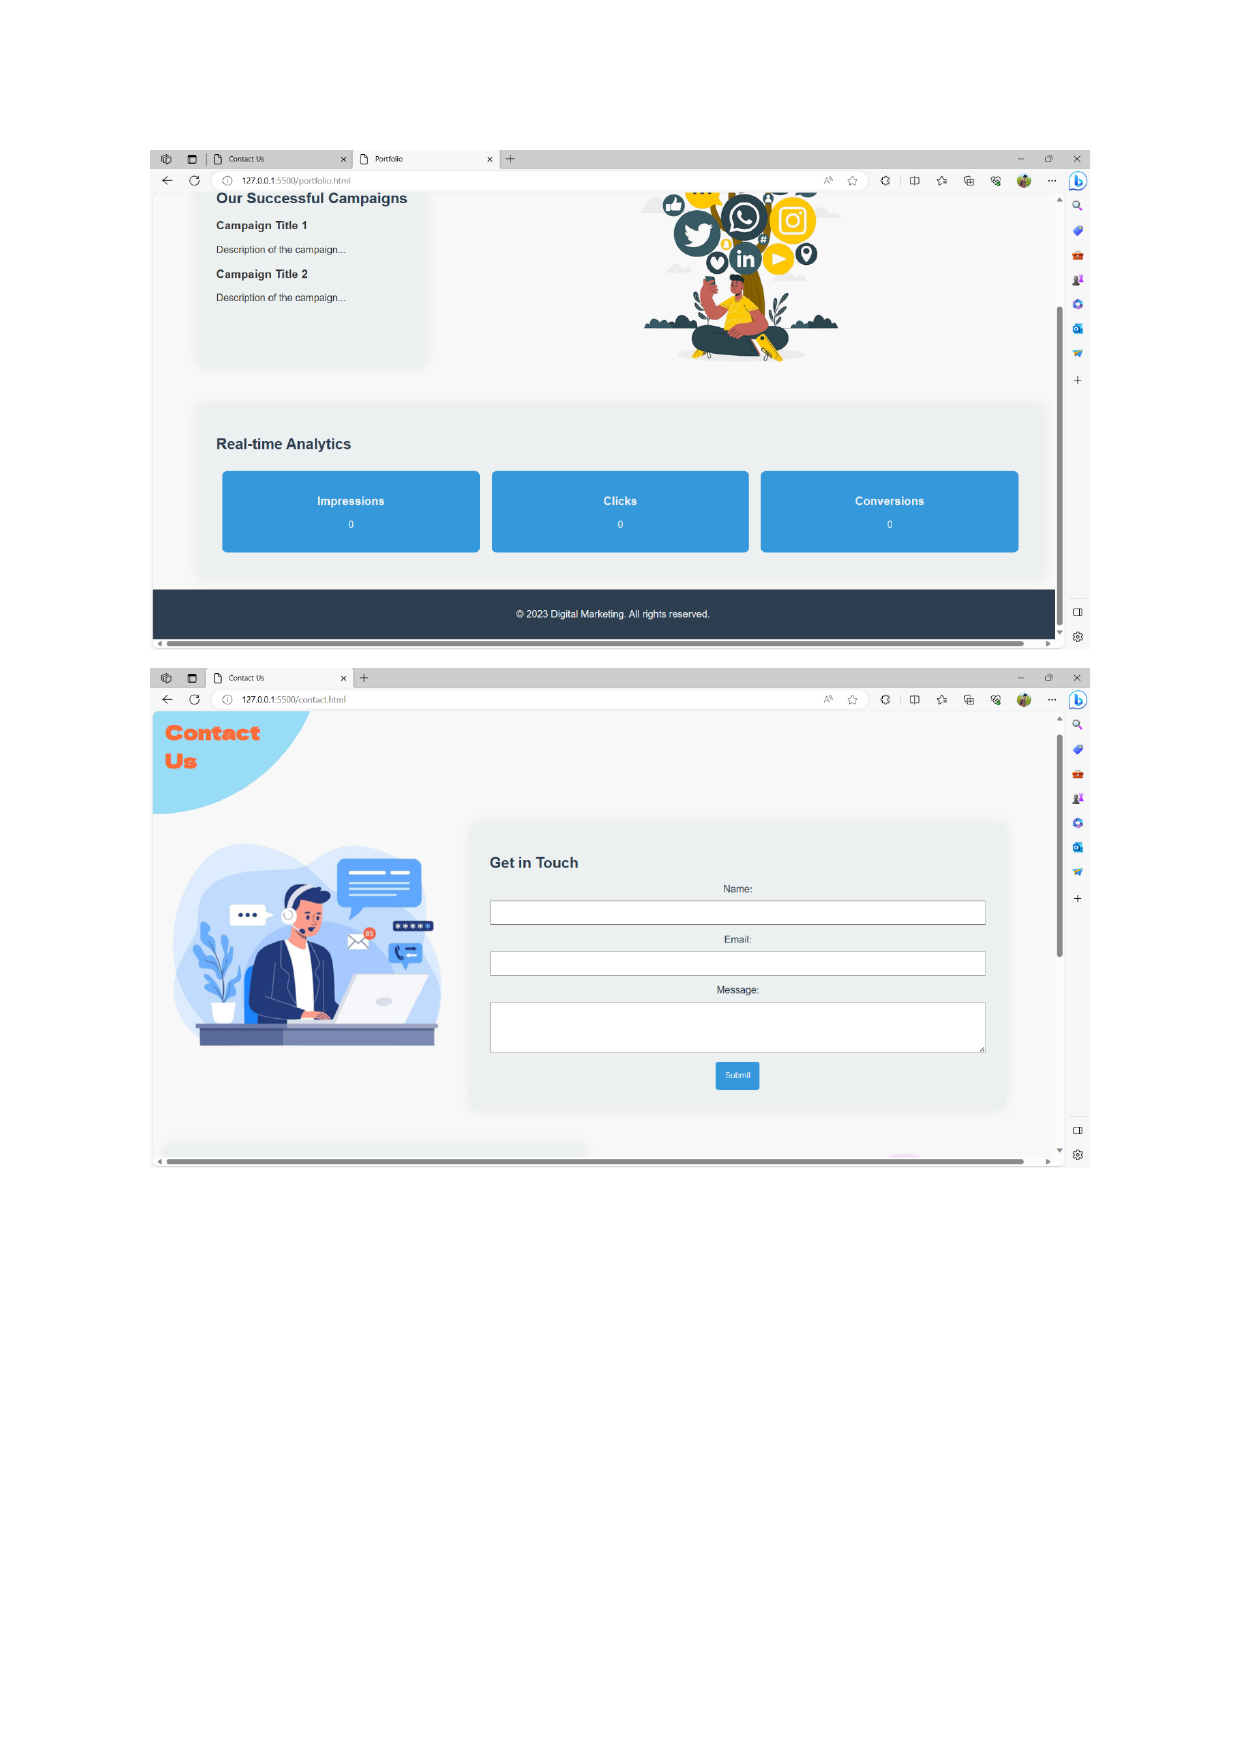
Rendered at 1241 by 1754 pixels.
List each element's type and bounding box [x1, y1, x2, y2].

picture [150, 668, 1091, 1168]
picture [150, 150, 1091, 650]
